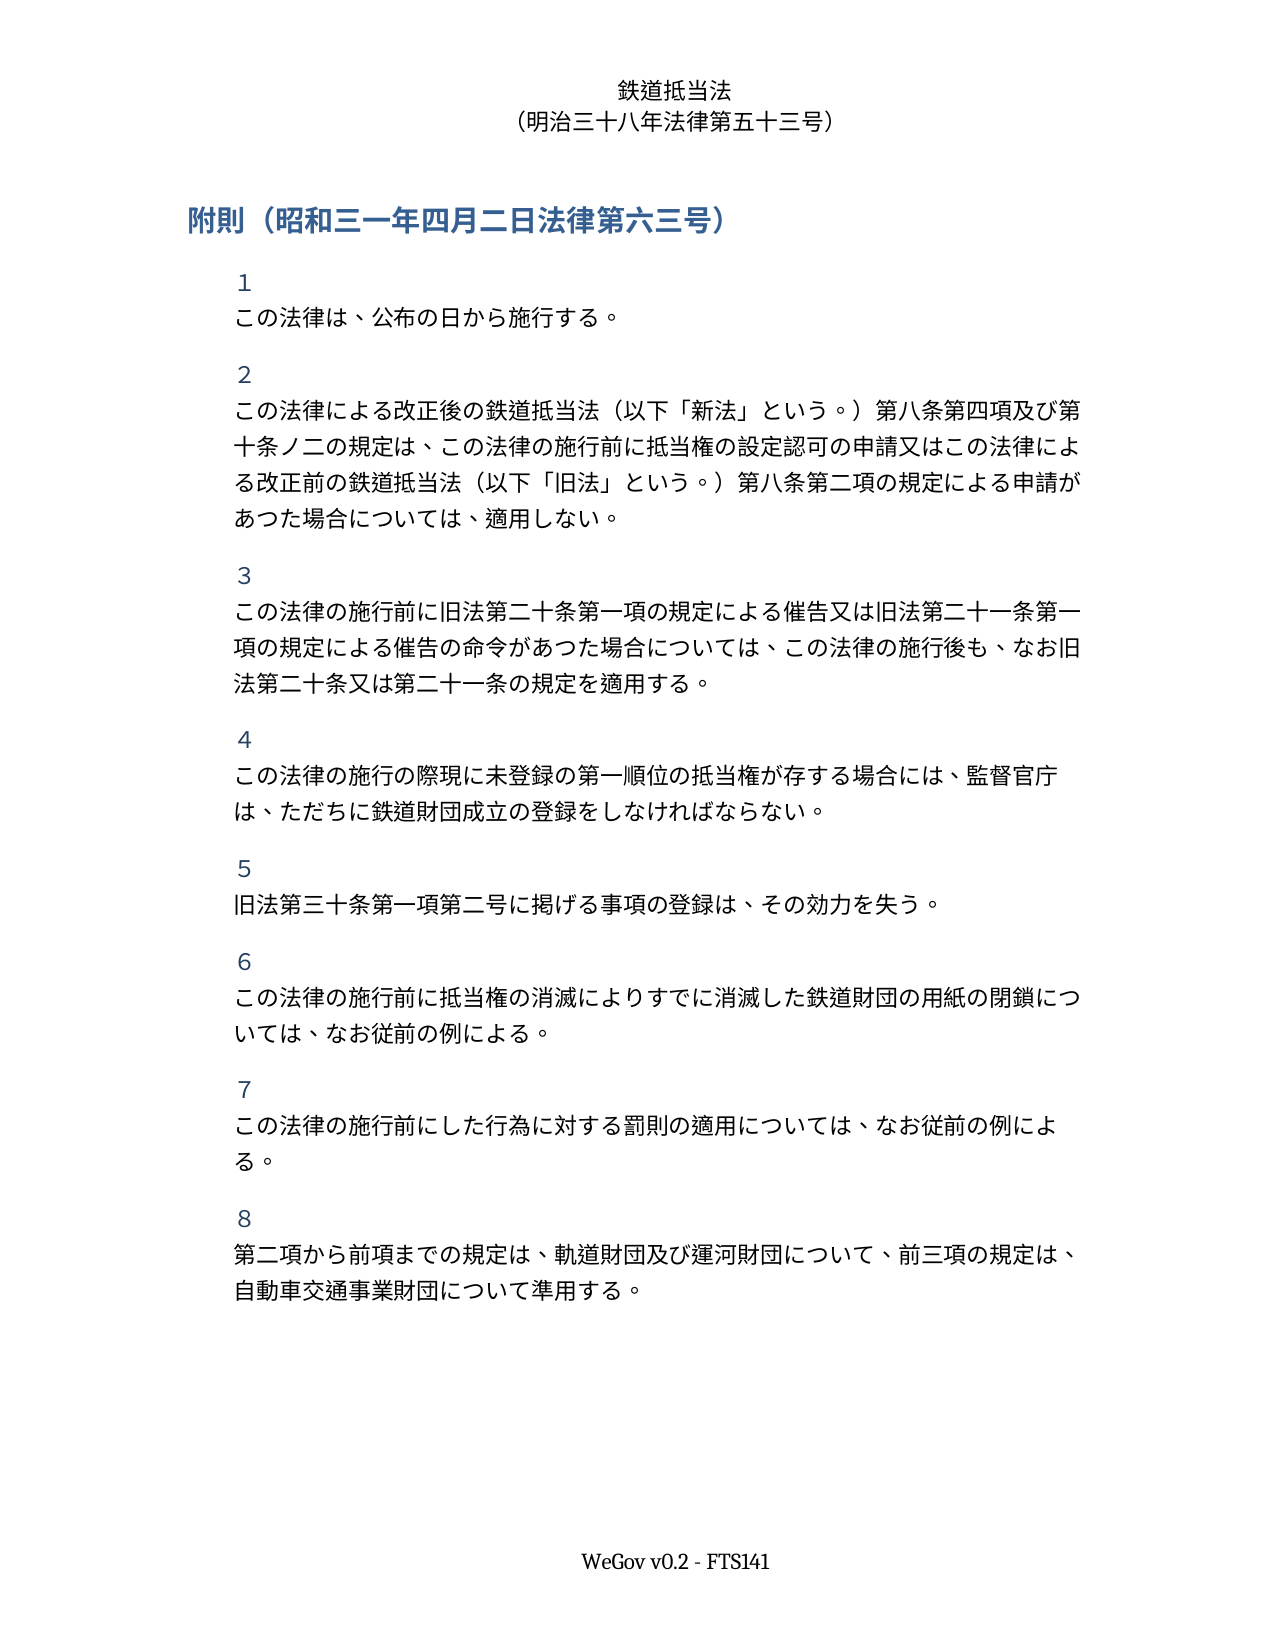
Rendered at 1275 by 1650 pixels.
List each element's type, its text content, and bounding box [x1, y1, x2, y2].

text 第二項から前項までの規定は、軌道財団及び運河財団について、前三項の規定は、自動車交通事業財団について準用する。 [233, 1239, 1087, 1306]
subtitle ６ [233, 946, 1087, 977]
text この法律による改正後の鉄道抵当法（以下「新法」という。）第八条第四項及び第十条ノ二の規定は、この法律の施行前に抵当権の設定認可の申請又はこの法律による改正前の鉄道抵当法（以下「旧法」という。）第八条第二項の規定による申請があつた場合については、適用しない。 [233, 395, 1087, 534]
subtitle ４ [233, 724, 1087, 756]
subtitle 附則（昭和三一年四月二日法律第六三号） [187, 200, 1087, 240]
text 旧法第三十条第一項第二号に掲げる事項の登録は、その効力を失う。 [233, 889, 1087, 920]
subtitle １ [233, 266, 1087, 298]
text この法律の施行の際現に未登録の第一順位の抵当権が存する場合には、監督官庁は、ただちに鉄道財団成立の登録をしなければならない。 [233, 760, 1087, 827]
subtitle ５ [233, 853, 1087, 884]
text この法律は、公布の日から施行する。 [233, 302, 1087, 334]
text この法律の施行前に旧法第二十条第一項の規定による催告又は旧法第二十一条第一項の規定による催告の命令があつた場合については、この法律の施行後も、なお旧法第二十条又は第二十一条の規定を適用する。 [233, 596, 1087, 699]
text この法律の施行前にした行為に対する罰則の適用については、なお従前の例による。 [233, 1110, 1087, 1177]
subtitle ７ [233, 1074, 1087, 1106]
text この法律の施行前に抵当権の消滅によりすでに消滅した鉄道財団の用紙の閉鎖については、なお従前の例による。 [233, 982, 1087, 1049]
subtitle ３ [233, 560, 1087, 591]
subtitle ８ [233, 1203, 1087, 1234]
subtitle ２ [233, 359, 1087, 390]
